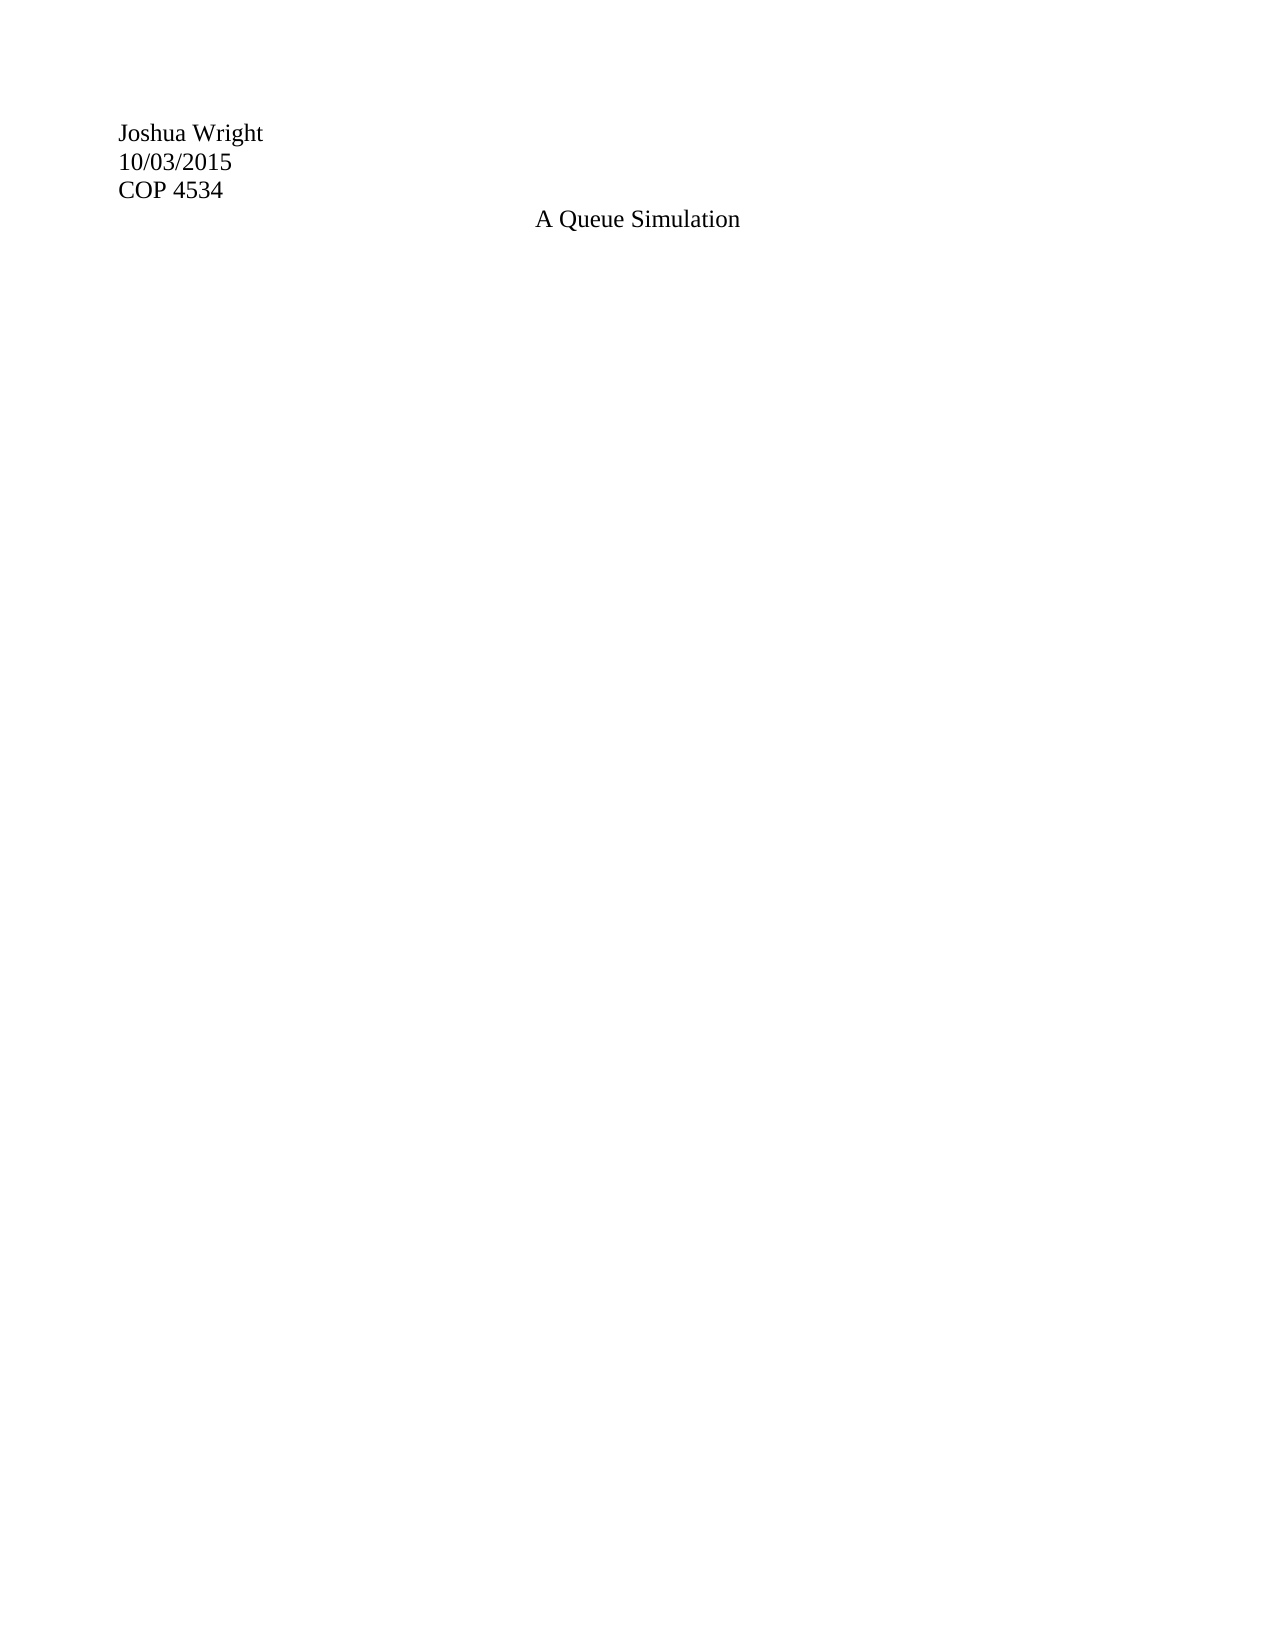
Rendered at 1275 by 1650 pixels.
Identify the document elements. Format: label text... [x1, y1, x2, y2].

text Joshua Wright [118, 118, 1157, 147]
text 10/03/2015 [118, 147, 1157, 176]
text COP 4534 [118, 176, 1157, 204]
text A Queue Simulation [118, 204, 1157, 233]
